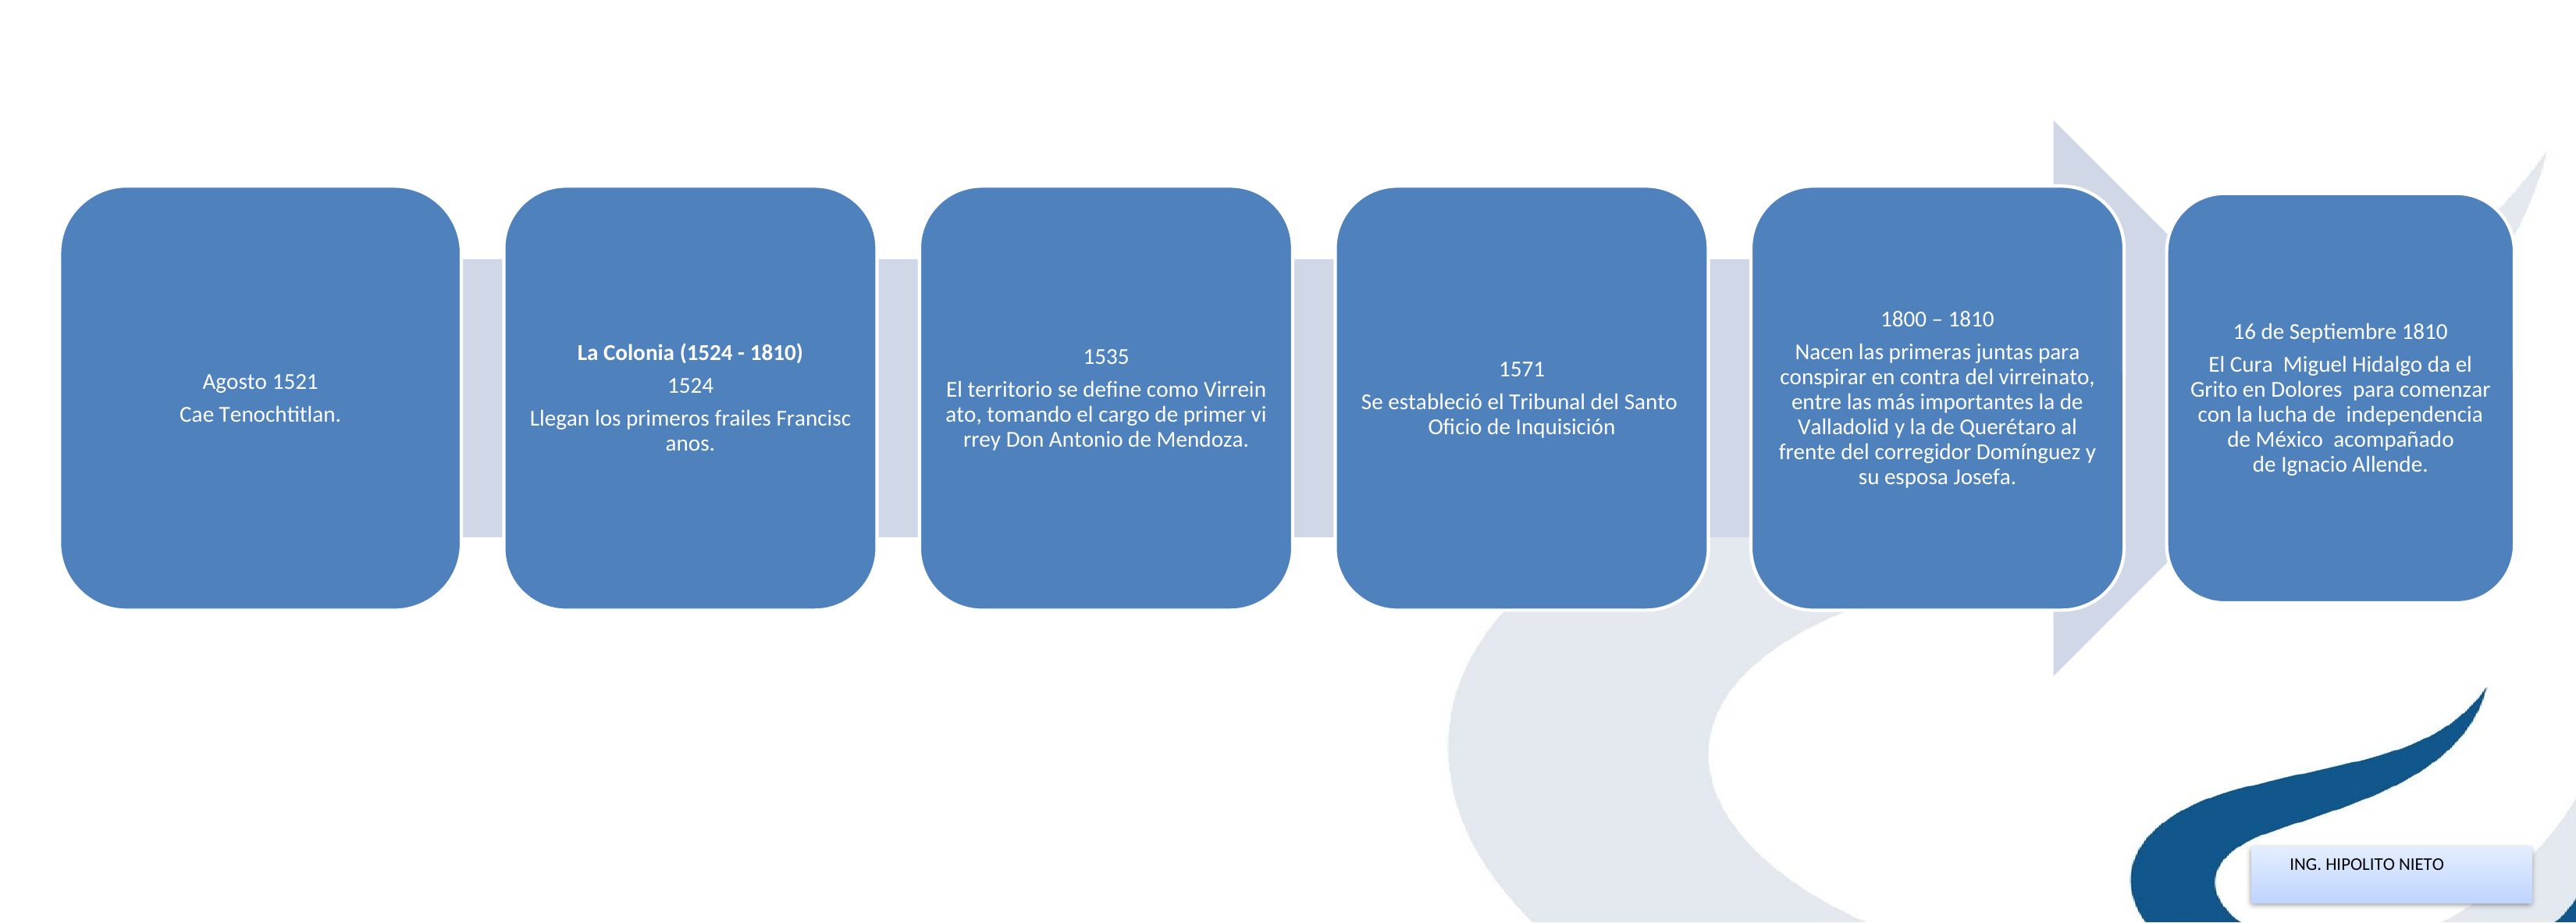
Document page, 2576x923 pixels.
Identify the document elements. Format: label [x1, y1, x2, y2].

picture [1380, 0, 2576, 922]
